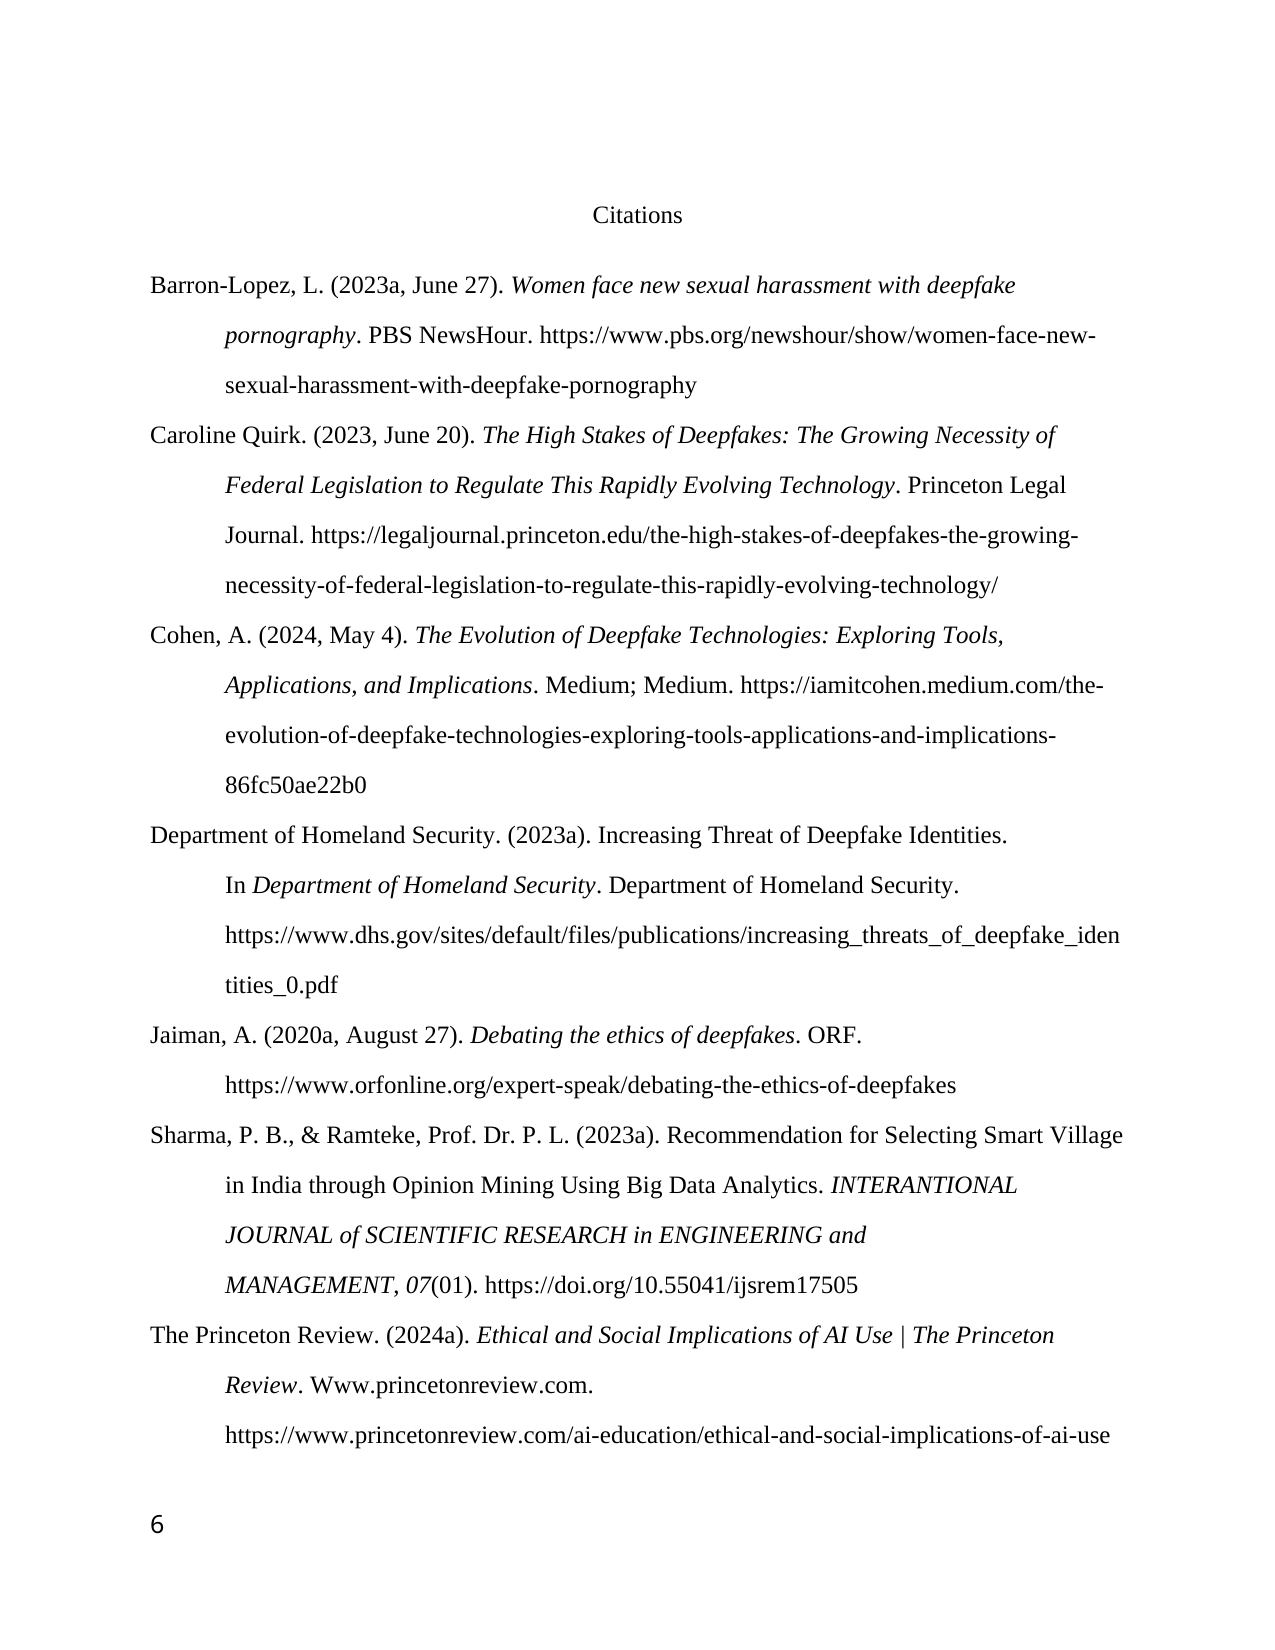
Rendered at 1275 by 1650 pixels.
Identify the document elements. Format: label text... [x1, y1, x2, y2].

text The Princeton Review. (2024a). Ethical and Social Implications of AI Use | The Princeton Review. Www.princetonreview.com. https://www.princetonreview.com/ai-education/ethical-and-social-implications-of-ai-use [150, 1299, 1125, 1449]
text Sharma, P. B., & Ramteke, Prof. Dr. P. L. (2023a). Recommendation for Selecting Smart Village in India through Opinion Mining Using Big Data Analytics. INTERANTIONAL JOURNAL of SCIENTIFIC RESEARCH in ENGINEERING and MANAGEMENT, 07(01). https://doi.org/10.55041/ijsrem17505 [150, 1099, 1125, 1299]
text Citations [150, 200, 1125, 228]
text Department of Homeland Security. (2023a). Increasing Threat of Deepfake Identities. In Department of Homeland Security. Department of Homeland Security. https://www.dhs.gov/sites/default/files/publications/increasing_threats_of_deepfake_identities_0.pdf [150, 799, 1125, 999]
text Caroline Quirk. (2023, June 20). The High Stakes of Deepfakes: The Growing Necessity of Federal Legislation to Regulate This Rapidly Evolving Technology. Princeton Legal Journal. https://legaljournal.princeton.edu/the-high-stakes-of-deepfakes-the-growing-necessity-of-federal-legislation-to-regulate-this-rapidly-evolving-technology/ [150, 399, 1125, 599]
text Jaiman, A. (2020a, August 27). Debating the ethics of deepfakes. ORF. https://www.orfonline.org/expert-speak/debating-the-ethics-of-deepfakes [150, 999, 1125, 1099]
text Cohen, A. (2024, May 4). The Evolution of Deepfake Technologies: Exploring Tools, Applications, and Implications. Medium; Medium. https://iamitcohen.medium.com/the-evolution-of-deepfake-technologies-exploring-tools-applications-and-implications-86fc50ae22b0 [150, 599, 1125, 799]
text Barron-Lopez, L. (2023a, June 27). Women face new sexual harassment with deepfake pornography. PBS NewsHour. https://www.pbs.org/newshour/show/women-face-new-sexual-harassment-with-deepfake-pornography [150, 249, 1125, 399]
